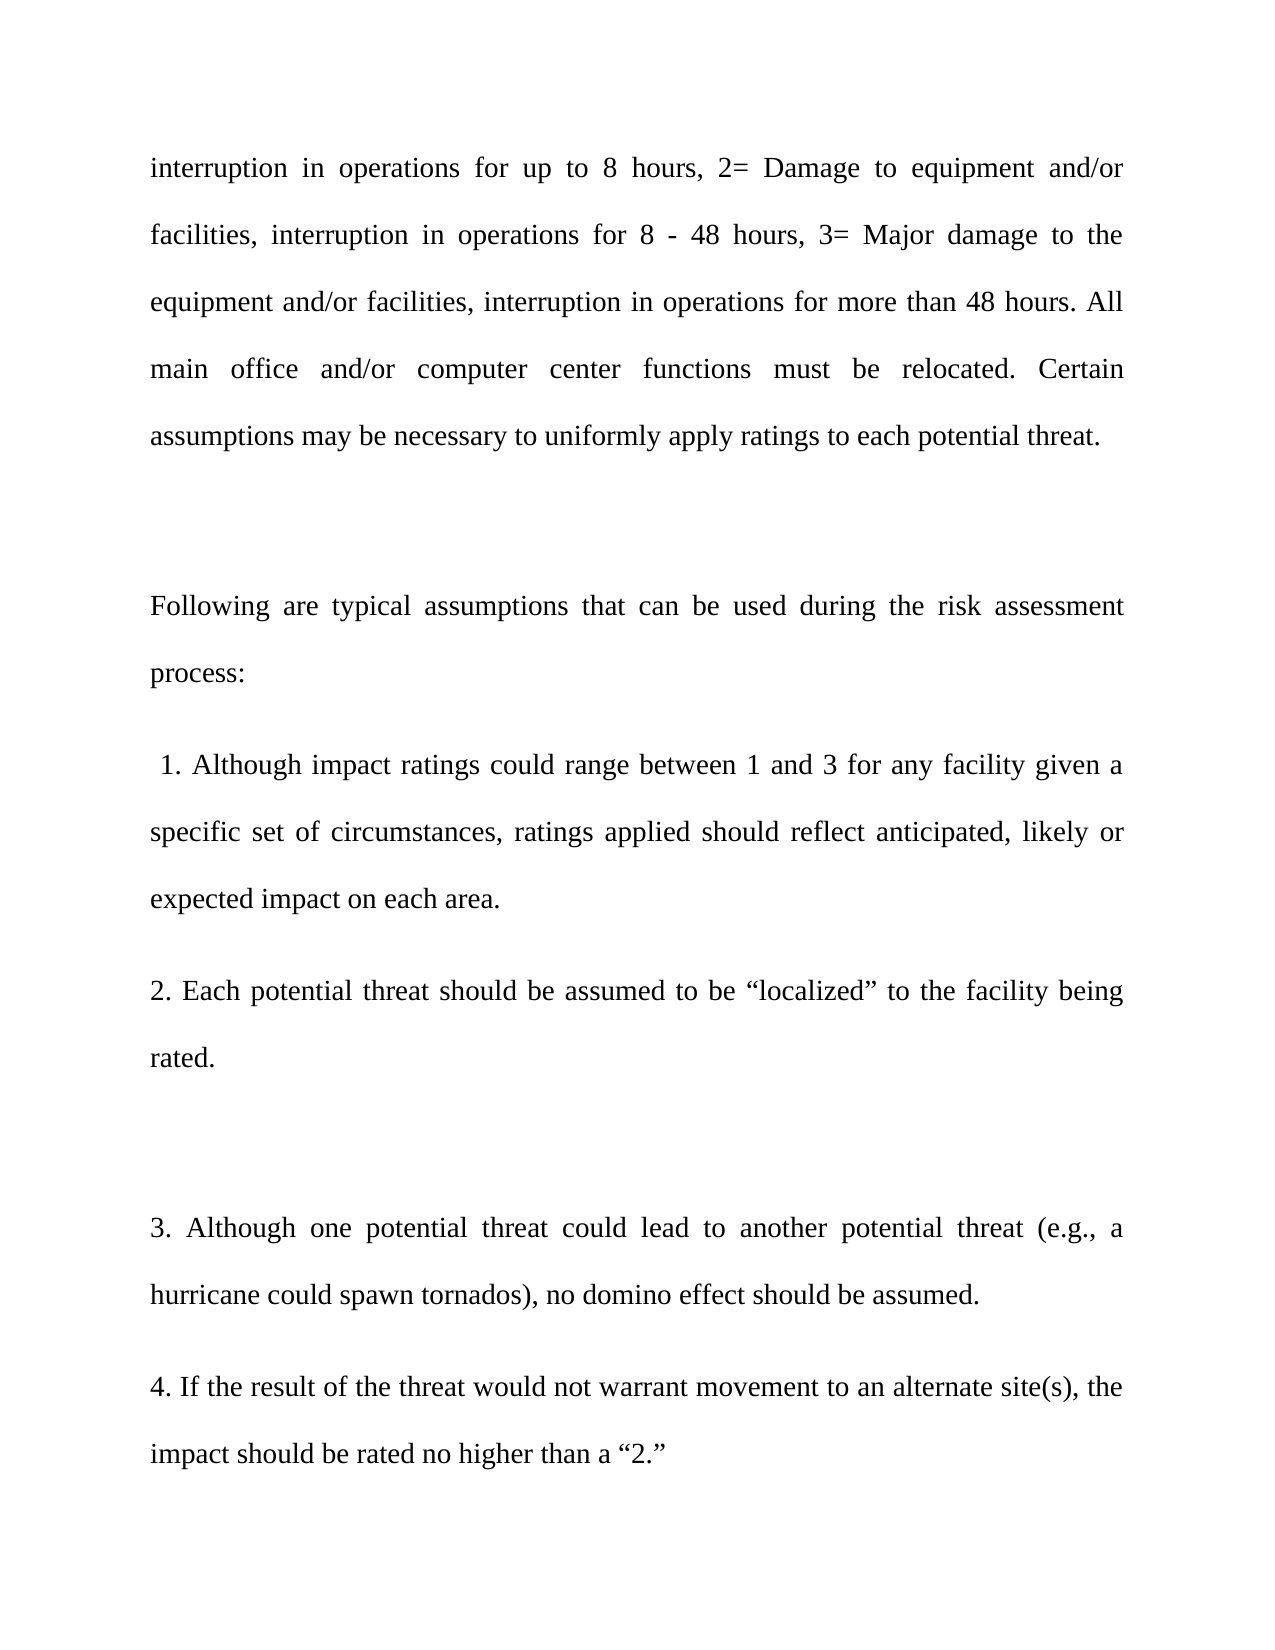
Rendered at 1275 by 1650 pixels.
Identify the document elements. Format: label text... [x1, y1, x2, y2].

text 1. Although impact ratings could range between 1 and 3 for any facility given a specific set of circumstances, ratings applied should reflect anticipated, likely or expected impact on each area. [150, 747, 1125, 915]
text 2. Each potential threat should be assumed to be “localized” to the facility being rated. [150, 973, 1125, 1074]
text 3. Although one potential threat could lead to another potential threat (e.g., a hurricane could spawn tornados), no domino effect should be assumed. [150, 1210, 1125, 1311]
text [150, 150, 1125, 452]
text Following are typical assumptions that can be used during the risk assessment process: [150, 588, 1125, 689]
text 4. If the result of the threat would not warrant movement to an alternate site(s), the impact should be rated no higher than a “2.” [150, 1369, 1125, 1470]
